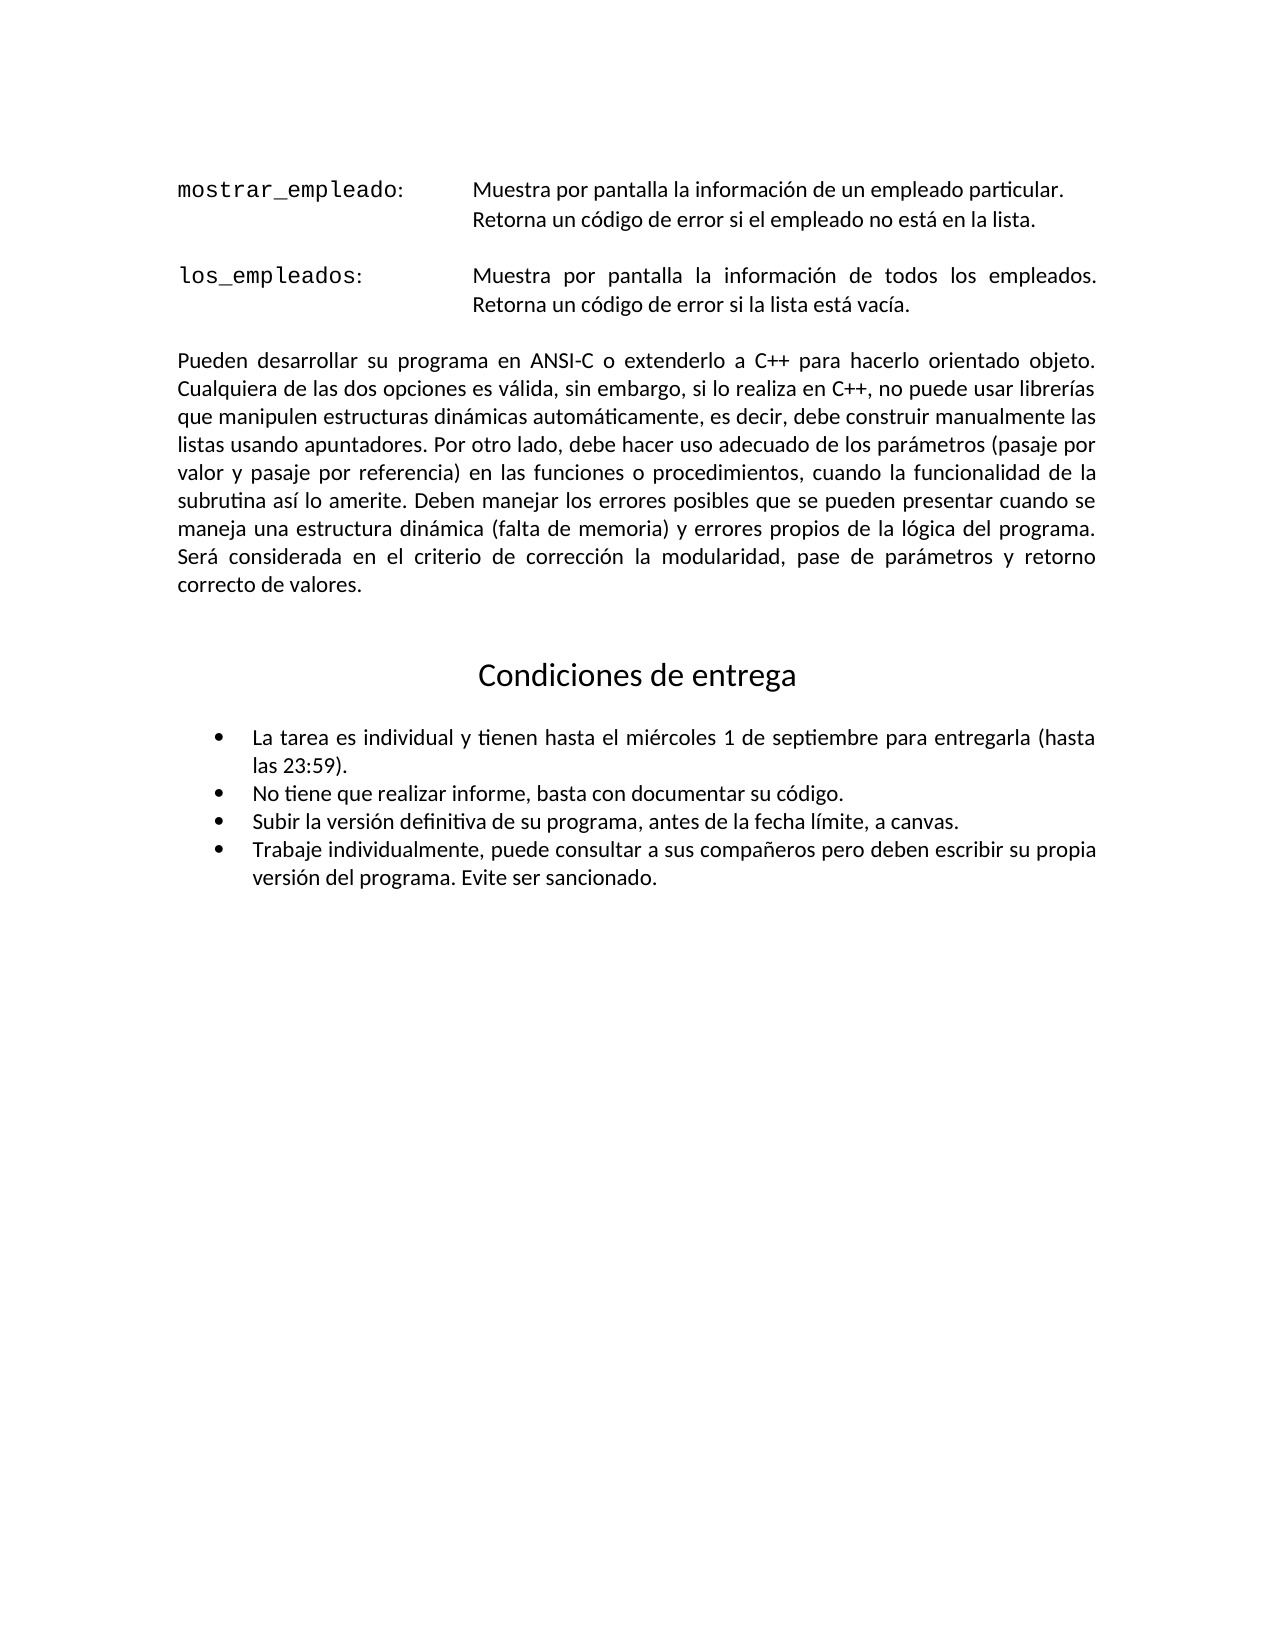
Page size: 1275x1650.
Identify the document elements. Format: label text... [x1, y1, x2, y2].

list Trabaje individualmente, puede consultar a sus compañeros pero deben escribir su propia versión del programa. Evite ser sancionado. [215, 835, 1098, 891]
list No tiene que realizar informe, basta con documentar su código. [215, 779, 1098, 807]
text Pueden desarrollar su programa en ANSI-C o extenderlo a C++ para hacerlo orientado objeto. Cualquiera de las dos opciones es válida, sin embargo, si lo realiza en C++, no puede usar librerías que manipulen estructuras dinámicas automáticamente, es decir, debe construir manualmente las listas usando apuntadores. Por otro lado, debe hacer uso adecuado de los parámetros (pasaje por valor y pasaje por referencia) en las funciones o procedimientos, cuando la funcionalidad de la subrutina así lo amerite. Deben manejar los errores posibles que se pueden presentar cuando se maneja una estructura dinámica (falta de memoria) y errores propios de la lógica del programa. Será considerada en el criterio de corrección la modularidad, pase de parámetros y retorno correcto de valores. [177, 346, 1098, 598]
text mostrar_empleado: Muestra por pantalla la información de un empleado particular. [177, 148, 1098, 205]
list Subir la versión definitiva de su programa, antes de la fecha límite, a canvas. [215, 807, 1098, 835]
text Condiciones de entrega [177, 654, 1098, 695]
list La tarea es individual y tienen hasta el miércoles 1 de septiembre para entregarla (hasta las 23:59). [215, 723, 1098, 779]
text Retorna un código de error si el empleado no está en la lista. [398, 205, 1098, 233]
text los_empleados: Muestra por pantalla la información de todos los empleados. Retorna un código de error si la lista está vacía. [177, 261, 1098, 318]
